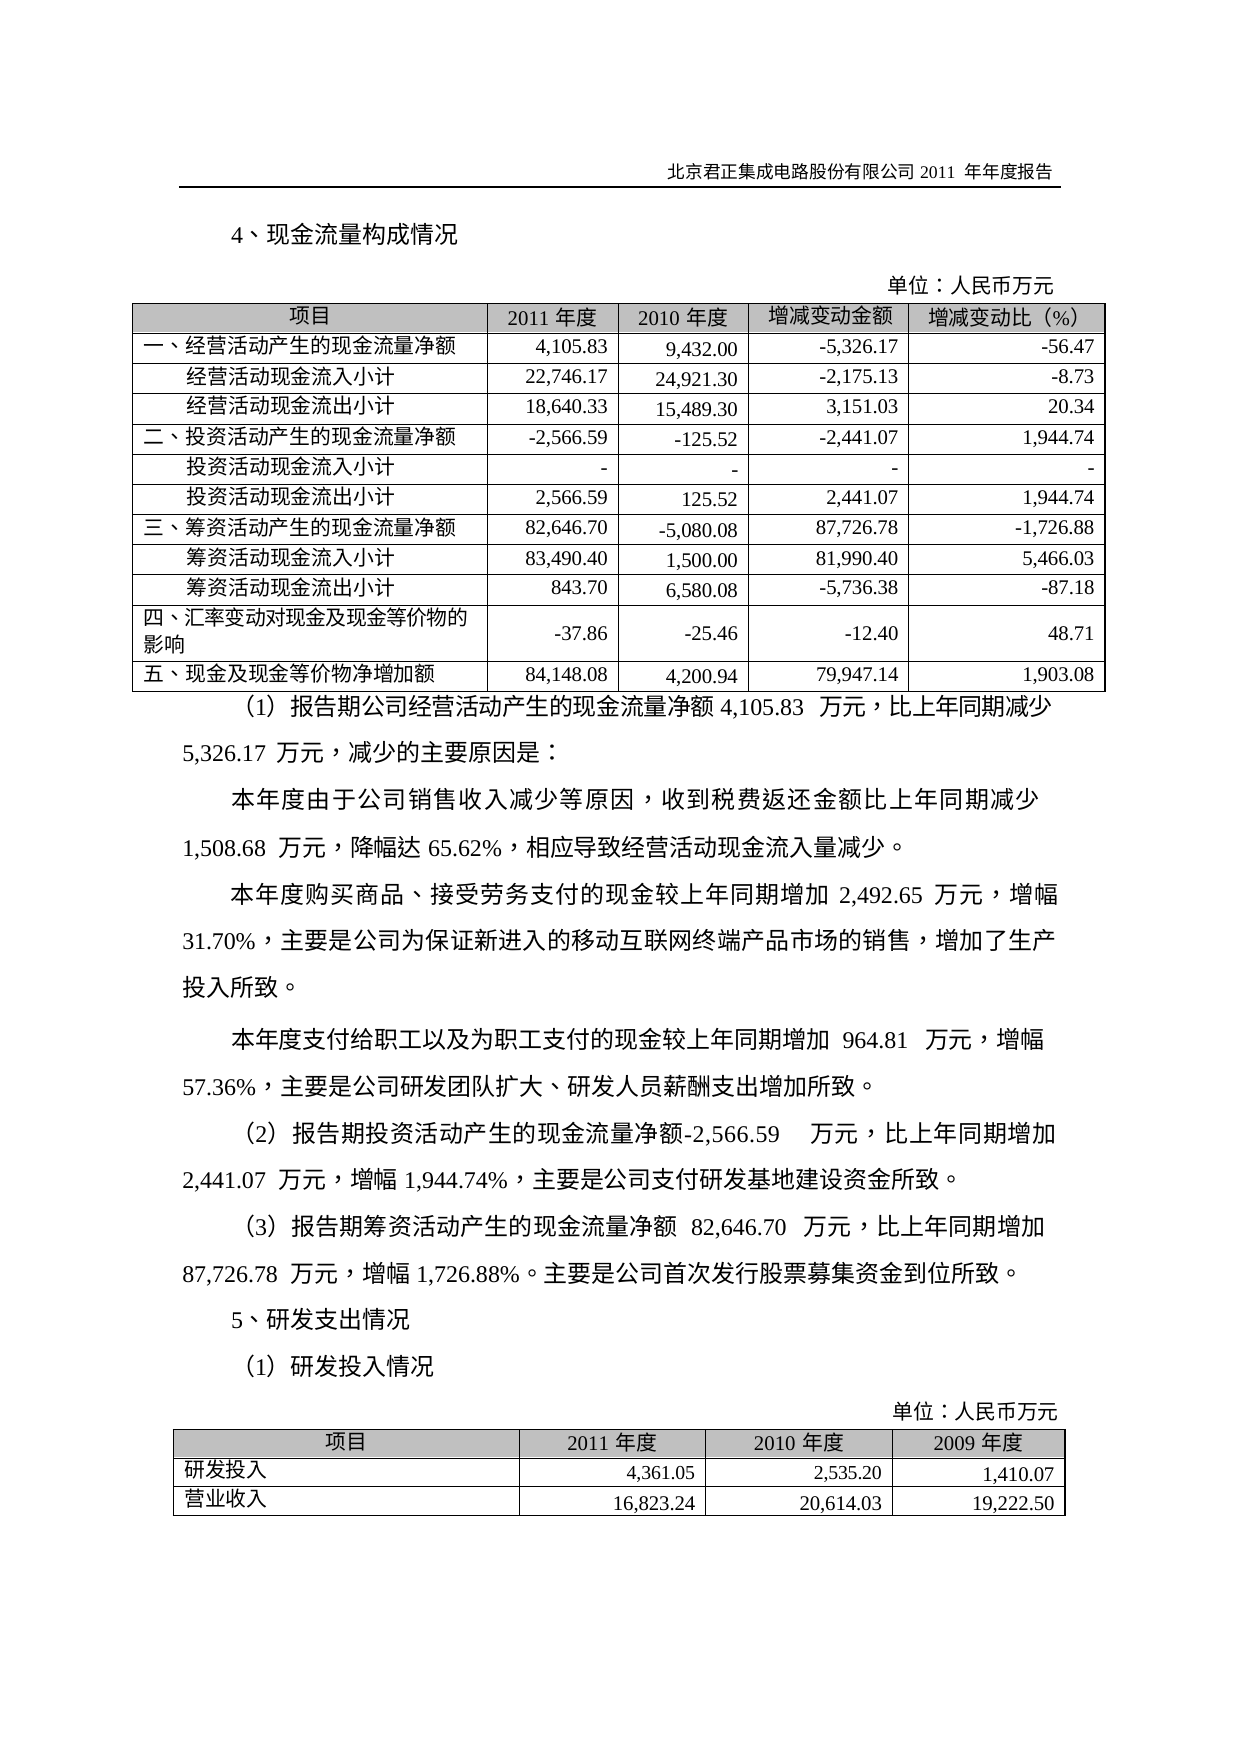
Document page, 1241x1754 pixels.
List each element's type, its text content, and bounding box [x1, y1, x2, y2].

table_cell 84,148.08 [488, 662, 618, 691]
table_cell - [619, 455, 748, 484]
table_cell 20,614.03 [706, 1487, 892, 1515]
table_cell -56.47 [909, 334, 1104, 363]
table_cell 筹资活动现金流入小计 [133, 545, 487, 574]
table_cell 9,432.00 [619, 334, 748, 363]
table_cell 48.71 [909, 606, 1104, 661]
table_cell 五、现金及现金等价物净增加额 [133, 662, 487, 691]
table_header 2011 年度 [520, 1430, 705, 1457]
text 57.36%，主要是公司研发团队扩大、研发人员薪酬支出增加所致。 [182, 1070, 1119, 1102]
table_cell 营业收入 [174, 1487, 519, 1515]
table_header 2011 年度 [488, 304, 618, 332]
table_cell 1,500.00 [619, 545, 748, 574]
text 5、研发支出情况 [231, 1303, 1119, 1336]
table_cell -1,726.88 [909, 515, 1104, 544]
table_cell 筹资活动现金流出小计 [133, 575, 487, 604]
table_cell 经营活动现金流出小计 [133, 394, 487, 423]
table_cell 四、汇率变动对现金及现金等价物的 影响 [133, 606, 487, 661]
table_cell 87,726.78 [749, 515, 908, 544]
text 单位：人民币万元 [123, 1397, 1058, 1425]
table_cell -5,080.08 [619, 515, 748, 544]
table_cell -2,566.59 [488, 425, 618, 454]
text （2）报告期投资活动产生的现金流量净额-2,566.59 万元，比上年同期增加 [231, 1116, 1119, 1149]
table_cell 投资活动现金流出小计 [133, 485, 487, 514]
table_header 2009 年度 [893, 1430, 1064, 1457]
table_cell 4,361.05 [520, 1459, 705, 1486]
table_cell 15,489.30 [619, 394, 748, 423]
table_cell 三、筹资活动产生的现金流量净额 [133, 515, 487, 544]
table_cell 经营活动现金流入小计 [133, 364, 487, 393]
table_cell -2,175.13 [749, 364, 908, 393]
text 1,508.68 万元，降幅达 65.62%，相应导致经营活动现金流入量减少。 [182, 831, 1119, 863]
table_cell 24,921.30 [619, 364, 748, 393]
table_cell 81,990.40 [749, 545, 908, 574]
table_cell 19,222.50 [893, 1487, 1064, 1515]
text 4、现金流量构成情况 [231, 218, 463, 250]
table_cell -12.40 [749, 606, 908, 661]
table_cell 二、投资活动产生的现金流量净额 [133, 425, 487, 454]
text 本年度购买商品、接受劳务支付的现金较上年同期增加 2,492.65 万元，增幅 31.70%，主要是公司为保证新进入的移动互联网终端产品市场的销售，增加了生产 投入所致。 [182, 878, 1058, 1003]
table_cell -25.46 [619, 606, 748, 661]
table_cell 1,944.74 [909, 485, 1104, 514]
table_cell 2,566.59 [488, 485, 618, 514]
table_cell 5,466.03 [909, 545, 1104, 574]
table_cell - [749, 455, 908, 484]
table_header 2010 年度 [706, 1430, 892, 1457]
table_cell -37.86 [488, 606, 618, 661]
table_cell -5,326.17 [749, 334, 908, 363]
table_cell 研发投入 [174, 1459, 519, 1486]
table_header 2010 年度 [619, 304, 748, 332]
table_cell 一、经营活动产生的现金流量净额 [133, 334, 487, 363]
table_cell 22,746.17 [488, 364, 618, 393]
text 本年度由于公司销售收入减少等原因，收到税费返还金额比上年同期减少 [231, 782, 1119, 815]
text 87,726.78 万元，增幅 1,726.88%。主要是公司首次发行股票募集资金到位所致。 [182, 1256, 1119, 1289]
table_cell 1,410.07 [893, 1459, 1064, 1486]
table_cell 16,823.24 [520, 1487, 705, 1515]
text （1）研发投入情况 [231, 1350, 1119, 1382]
table_cell -2,441.07 [749, 425, 908, 454]
text （1）报告期公司经营活动产生的现金流量净额 4,105.83 万元，比上年同期减少 [231, 692, 1119, 722]
table_cell 6,580.08 [619, 575, 748, 604]
text 单位：人民币万元 [887, 271, 1119, 299]
table_cell 1,944.74 [909, 425, 1104, 454]
table_cell 投资活动现金流入小计 [133, 455, 487, 484]
table_header 增减变动比（%） [909, 304, 1104, 332]
table_cell 2,441.07 [749, 485, 908, 514]
table_cell 20.34 [909, 394, 1104, 423]
table_header 增减变动金额 [749, 304, 908, 332]
text 5,326.17 万元，减少的主要原因是： [182, 736, 1119, 768]
table_cell -87.18 [909, 575, 1104, 604]
text （3）报告期筹资活动产生的现金流量净额 82,646.70 万元，比上年同期增加 [231, 1210, 1119, 1242]
table_cell 843.70 [488, 575, 618, 604]
table_cell - [488, 455, 618, 484]
table_cell 2,535.20 [706, 1459, 892, 1486]
table_cell - [909, 455, 1104, 484]
table_cell 3,151.03 [749, 394, 908, 423]
table_cell 4,105.83 [488, 334, 618, 363]
table_cell 83,490.40 [488, 545, 618, 574]
table_cell -125.52 [619, 425, 748, 454]
text 2,441.07 万元，增幅 1,944.74%，主要是公司支付研发基地建设资金所致。 [182, 1163, 1119, 1196]
table_cell 82,646.70 [488, 515, 618, 544]
table_cell -5,736.38 [749, 575, 908, 604]
table_cell 4,200.94 [619, 662, 748, 691]
table_header 项目 [174, 1430, 519, 1457]
table_header 项目 [133, 304, 487, 332]
table_cell 125.52 [619, 485, 748, 514]
table_cell 18,640.33 [488, 394, 618, 423]
table_cell 79,947.14 [749, 662, 908, 691]
table_cell 1,903.08 [909, 662, 1104, 691]
text 本年度支付给职工以及为职工支付的现金较上年同期增加 964.81 万元，增幅 [231, 1023, 1119, 1056]
table_cell -8.73 [909, 364, 1104, 393]
